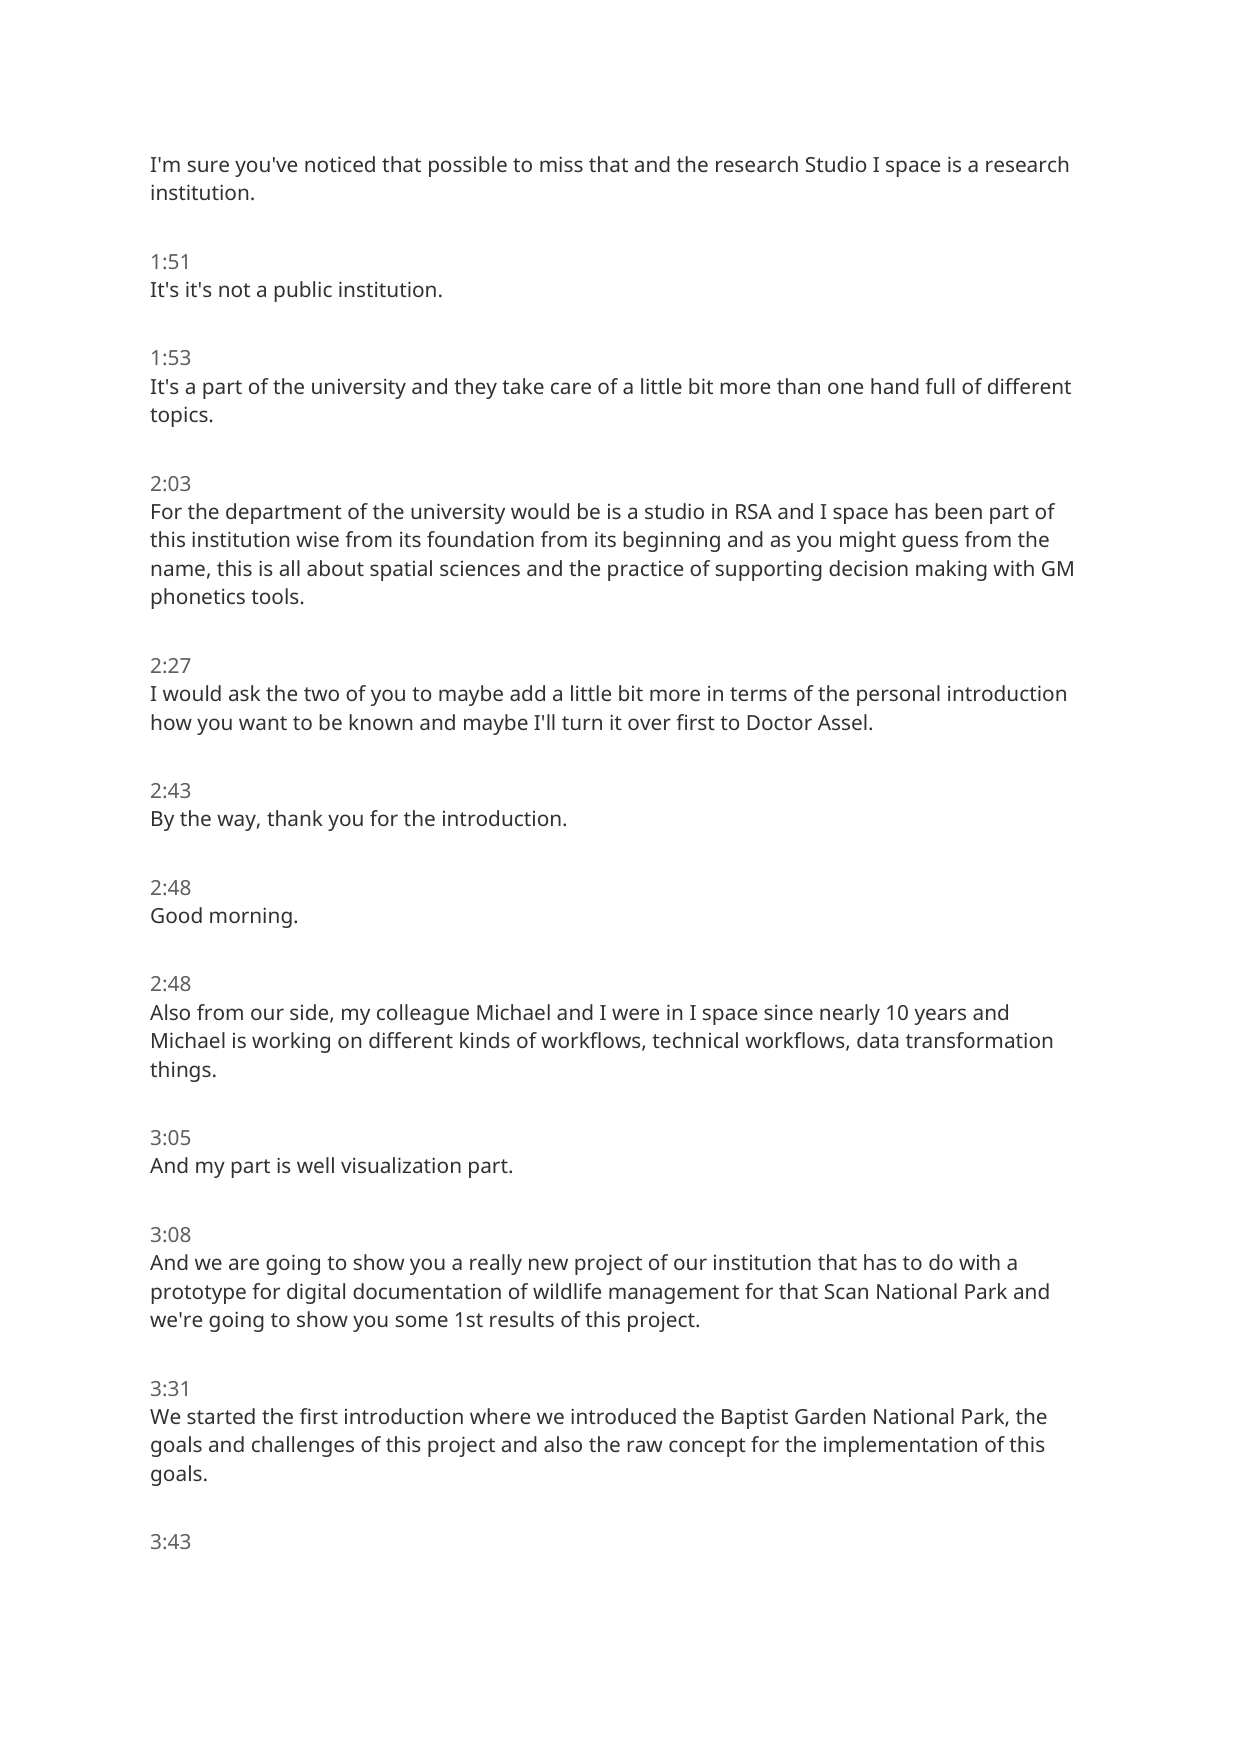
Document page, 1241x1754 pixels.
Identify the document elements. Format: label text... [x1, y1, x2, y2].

text 2:48 Also from our side, my colleague Michael and I were in I space since nearly 10 years and Michael is working on different kinds of workflows, technical workflows, data transformation things. [150, 941, 1090, 1083]
text 3:05 And my part is well visualization part. [150, 1095, 1090, 1180]
text 2:48 Good morning. [150, 844, 1090, 930]
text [150, 1499, 1090, 1556]
text 1:53 It's a part of the university and they take care of a little bit more than one hand full of different topics. [150, 315, 1090, 429]
text 2:03 For the department of the university would be is a studio in RSA and I space has been part of this institution wise from its foundation from its beginning and as you might guess from the name, this is all about spatial sciences and the practice of supporting decision making with GM phonetics tools. [150, 440, 1090, 611]
text 1:51 It's it's not a public institution. [150, 218, 1090, 304]
text 2:27 I would ask the two of you to maybe add a little bit more in terms of the personal introduction how you want to be known and maybe I'll turn it over first to Doctor Assel. [150, 622, 1090, 736]
text 2:43 By the way, thank you for the introduction. [150, 748, 1090, 833]
text 3:31 We started the first introduction where we introduced the Baptist Garden National Park, the goals and challenges of this project and also the raw concept for the implementation of this goals. [150, 1345, 1090, 1487]
text 3:08 And we are going to show you a really new project of our institution that has to do with a prototype for digital documentation of wildlife management for that Scan National Park and we're going to show you some 1st results of this project. [150, 1192, 1090, 1334]
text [150, 150, 1090, 207]
